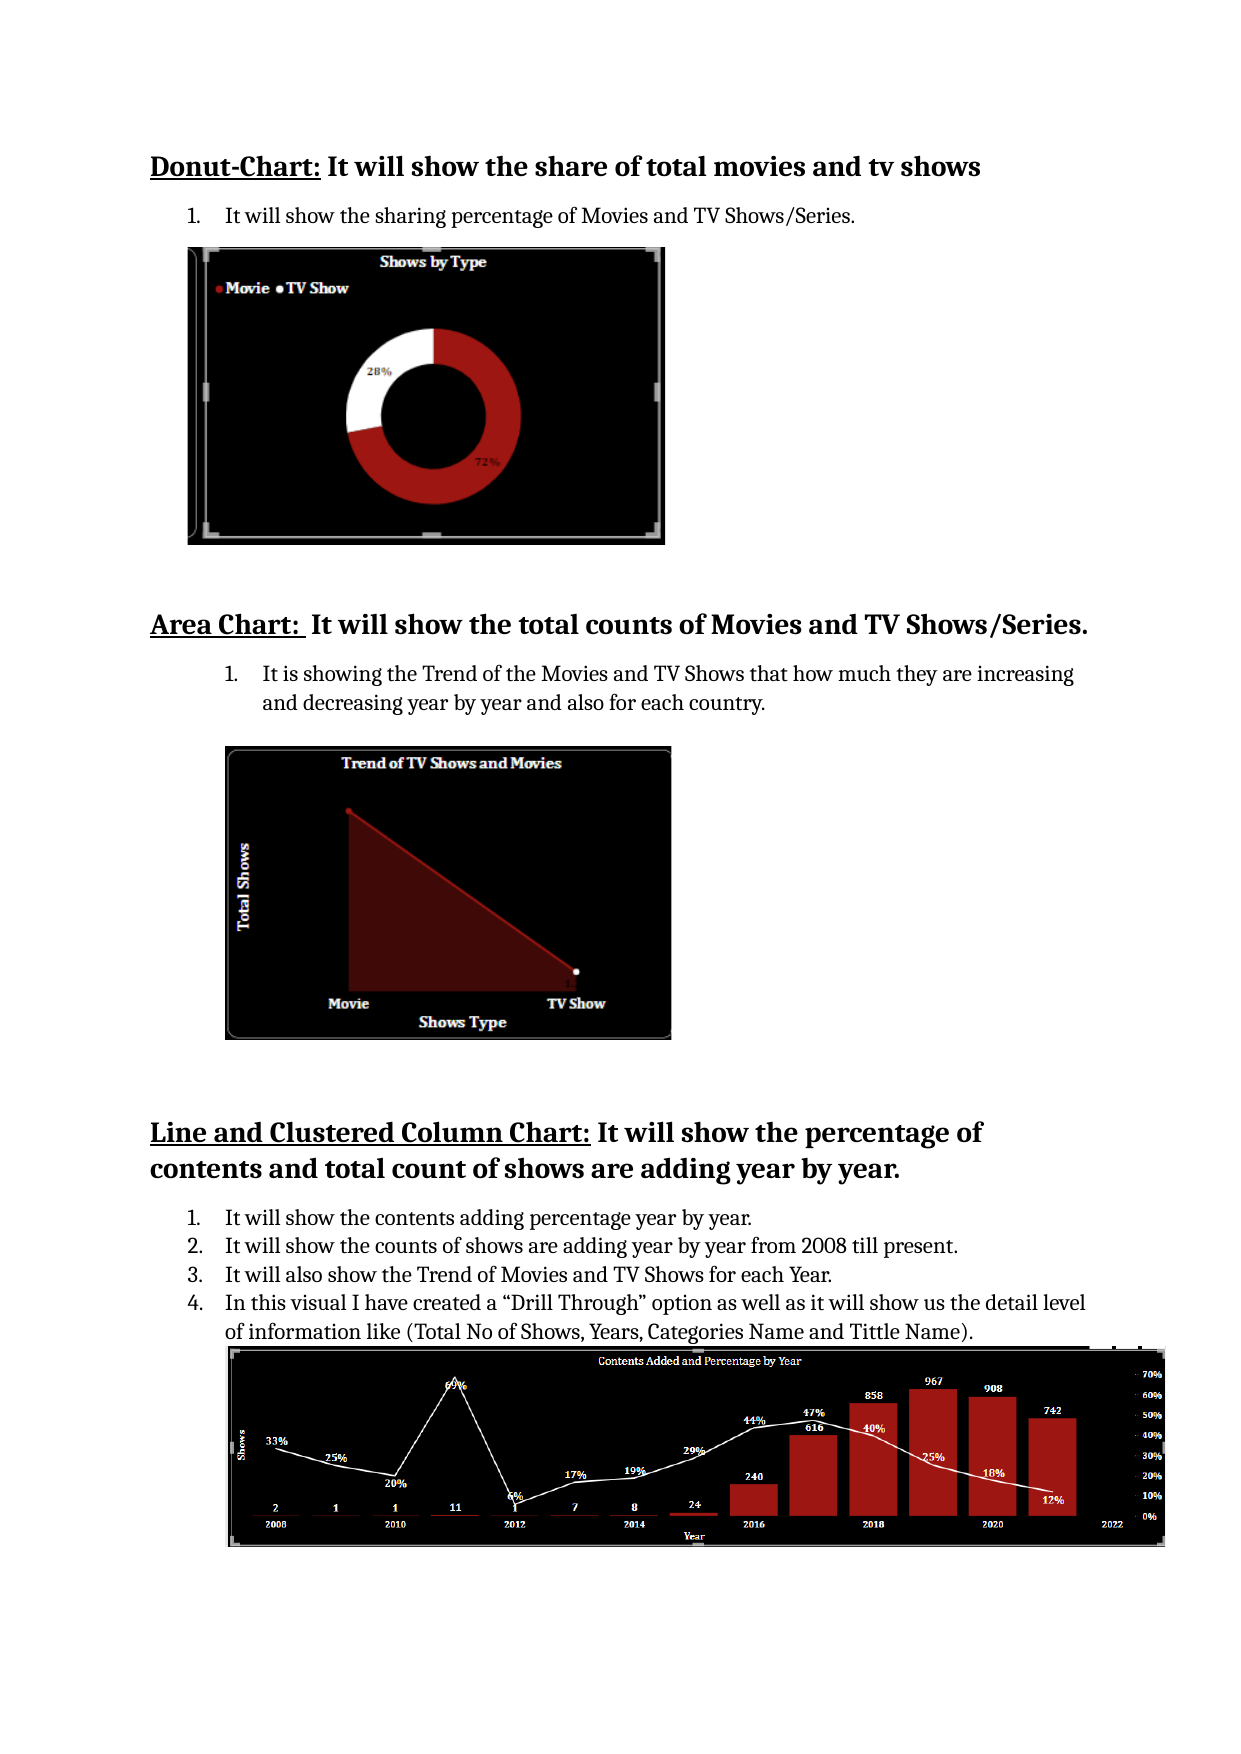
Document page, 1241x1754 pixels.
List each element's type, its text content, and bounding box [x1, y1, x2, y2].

picture [225, 1346, 1166, 1547]
list It will also show the Trend of Movies and TV Shows for each Year. [187, 1262, 1090, 1288]
text Donut-Chart: It will show the share of total movies and tv shows [150, 150, 1090, 183]
list It is showing the Trend of the Movies and TV Shows that how much they are increasing and decreasing year by year and also for each country. [225, 661, 1090, 716]
text Area Chart: It will show the total counts of Movies and TV Shows/Series. [150, 608, 1090, 642]
text Line and Clustered Column Chart: It will show the percentage of contents and total count of shows are adding year by year. [150, 1116, 1090, 1185]
list It will show the contents adding percentage year by year. [187, 1205, 1090, 1231]
list It will show the sharing percentage of Movies and TV Shows/Series. [187, 203, 1090, 229]
picture [187, 247, 665, 545]
list In this visual I have created a “Drill Through” option as well as it will show us the detail level of information like (Total No of Shows, Years, Categories Name and Tittle Name). [187, 1290, 1090, 1345]
list It will show the counts of shows are adding year by year from 2008 till present. [187, 1233, 1090, 1259]
picture [225, 746, 672, 1040]
